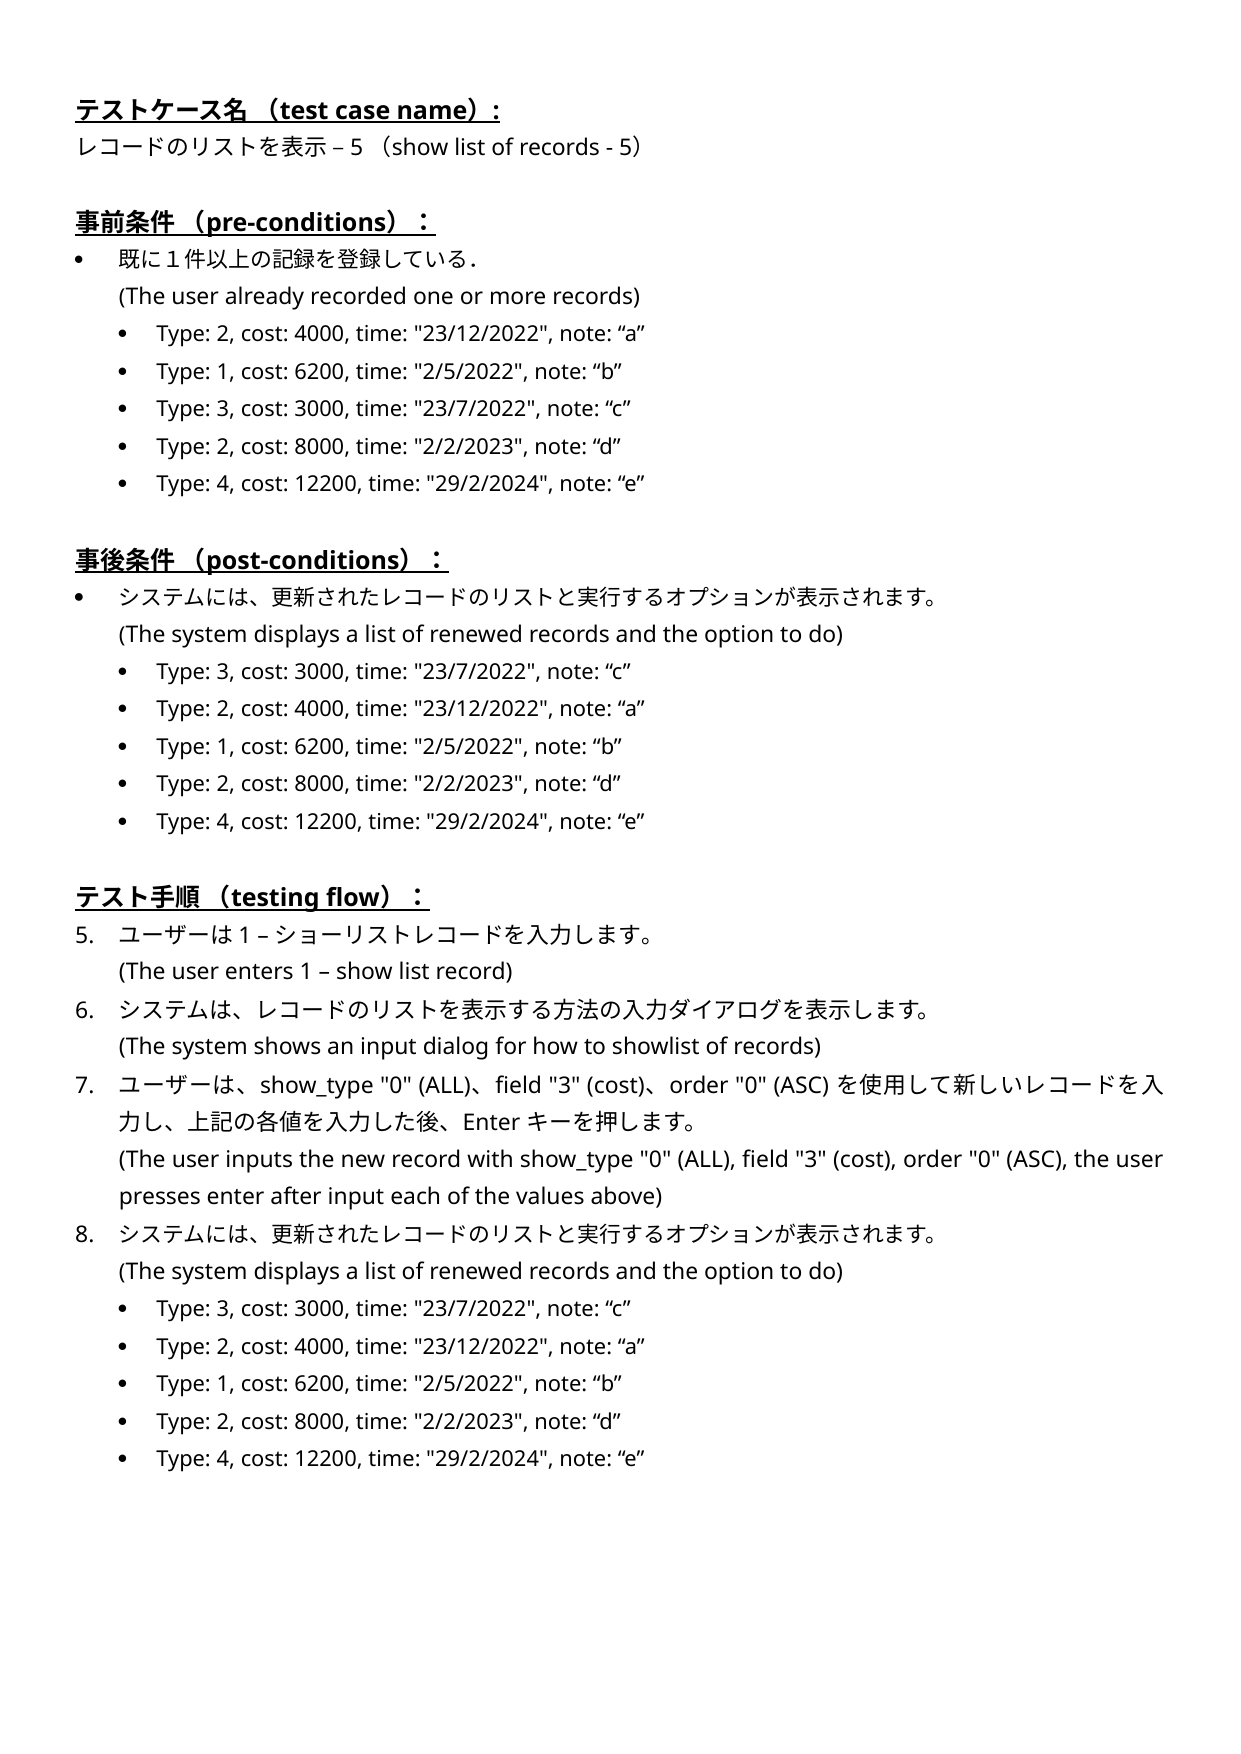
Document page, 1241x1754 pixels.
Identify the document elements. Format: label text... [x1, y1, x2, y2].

text レコードのリストを表示 – 5 （show list of records - 5） [75, 127, 1165, 164]
list Type: 3, cost: 3000, time: "23/7/2022", note: “c” [119, 1289, 1165, 1327]
list システムには、更新されたレコードのリストと実行するオプションが表示されます。 (The system displays a list of renewed records and the option to do) [75, 1214, 1165, 1289]
text テスト手順 （testing flow）： [75, 877, 1165, 914]
list Type: 1, cost: 6200, time: "2/5/2022", note: “b” [119, 727, 1165, 764]
text 事後条件 （post-conditions）： [75, 539, 1165, 577]
text 事前条件 （pre-conditions）： [75, 202, 1165, 239]
list システムは、レコードのリストを表示する方法の入力ダイアログを表示します。 (The system shows an input dialog for how to showlist of records) [75, 989, 1165, 1064]
list Type: 3, cost: 3000, time: "23/7/2022", note: “c” [119, 389, 1165, 427]
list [119, 1327, 1165, 1364]
list Type: 2, cost: 8000, time: "2/2/2023", note: “d” [119, 1402, 1165, 1439]
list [119, 314, 1165, 352]
list ユーザーは、show_type "0" (ALL)、field "3" (cost)、order "0" (ASC) を使用して新しいレコードを入力し、上記の各値を入力した後、Enter キーを押します。 [75, 1064, 1165, 1139]
list 既に１件以上の記録を登録している． (The user already recorded one or more records) [75, 239, 1165, 314]
list Type: 2, cost: 8000, time: "2/2/2023", note: “d” [119, 764, 1165, 802]
list Type: 1, cost: 6200, time: "2/5/2022", note: “b” [119, 1364, 1165, 1402]
list Type: 4, cost: 12200, time: "29/2/2024", note: “e” [119, 1439, 1165, 1477]
list システムには、更新されたレコードのリストと実行するオプションが表示されます。 (The system displays a list of renewed records and the option to do) [75, 577, 1165, 652]
list Type: 4, cost: 12200, time: "29/2/2024", note: “e” [119, 464, 1165, 502]
list Type: 2, cost: 4000, time: "23/12/2022", note: “a” [119, 689, 1165, 727]
list ユーザーは 1 – ショーリストレコードを入力します。 (The user enters 1 – show list record) [75, 914, 1165, 989]
list Type: 4, cost: 12200, time: "29/2/2024", note: “e” [119, 802, 1165, 839]
list Type: 3, cost: 3000, time: "23/7/2022", note: “c” [119, 652, 1165, 689]
text テストケース名 （test case name）: [75, 89, 1165, 127]
list Type: 2, cost: 8000, time: "2/2/2023", note: “d” [119, 427, 1165, 464]
list (The user inputs the new record with show_type "0" (ALL), field "3" (cost), order "0" (ASC), the user presses enter after input each of the values above) [119, 1139, 1165, 1214]
list Type: 1, cost: 6200, time: "2/5/2022", note: “b” [119, 352, 1165, 389]
